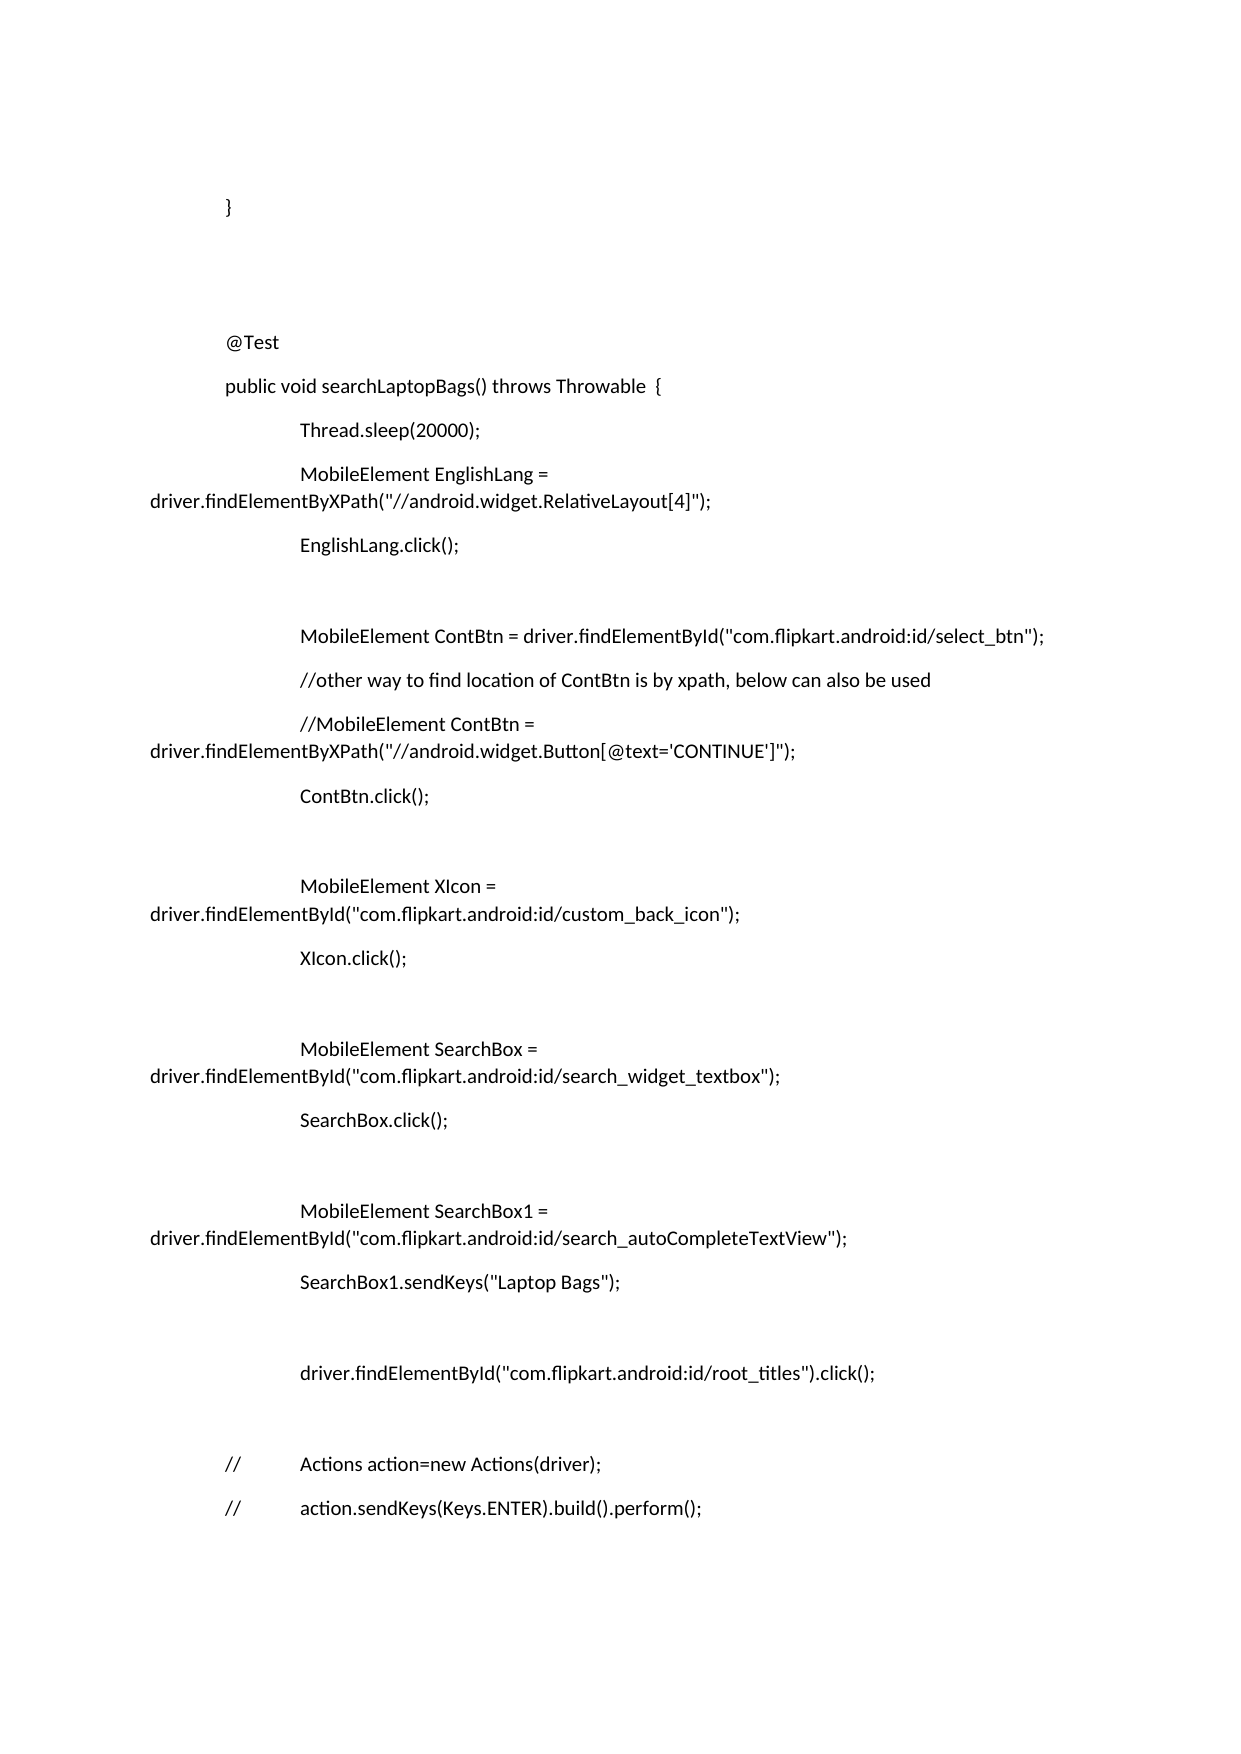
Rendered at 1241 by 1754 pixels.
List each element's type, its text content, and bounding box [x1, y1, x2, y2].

text driver.findElementById("com.flipkart.android:id/root_titles").click(); [150, 1360, 1090, 1386]
text public void searchLaptopBags() throws Throwable { [150, 373, 1090, 398]
text } [150, 194, 1090, 219]
text @Test [150, 329, 1090, 354]
text EnglishLang.click(); [150, 532, 1090, 558]
text XIcon.click(); [150, 945, 1090, 970]
text MobileElement XIcon = driver.findElementById("com.flipkart.android:id/custom_back_icon"); [150, 873, 1090, 926]
text // action.sendKeys(Keys.ENTER).build().perform(); [150, 1495, 1090, 1520]
text SearchBox1.sendKeys("Laptop Bags"); [150, 1269, 1090, 1295]
text MobileElement EnglishLang = driver.findElementByXPath("//android.widget.RelativeLayout[4]"); [150, 461, 1090, 514]
text //other way to find location of ContBtn is by xpath, below can also be used [150, 667, 1090, 693]
text MobileElement SearchBox = driver.findElementById("com.flipkart.android:id/search_widget_textbox"); [150, 1036, 1090, 1088]
text Thread.sleep(20000); [150, 417, 1090, 442]
text MobileElement ContBtn = driver.findElementById("com.flipkart.android:id/select_btn"); [150, 623, 1090, 649]
text ContBtn.click(); [150, 783, 1090, 808]
text //MobileElement ContBtn = driver.findElementByXPath("//android.widget.Button[@text='CONTINUE']"); [150, 711, 1090, 764]
text SearchBox.click(); [150, 1107, 1090, 1133]
text // Actions action=new Actions(driver); [150, 1451, 1090, 1476]
text MobileElement SearchBox1 = driver.findElementById("com.flipkart.android:id/search_autoCompleteTextView"); [150, 1198, 1090, 1251]
